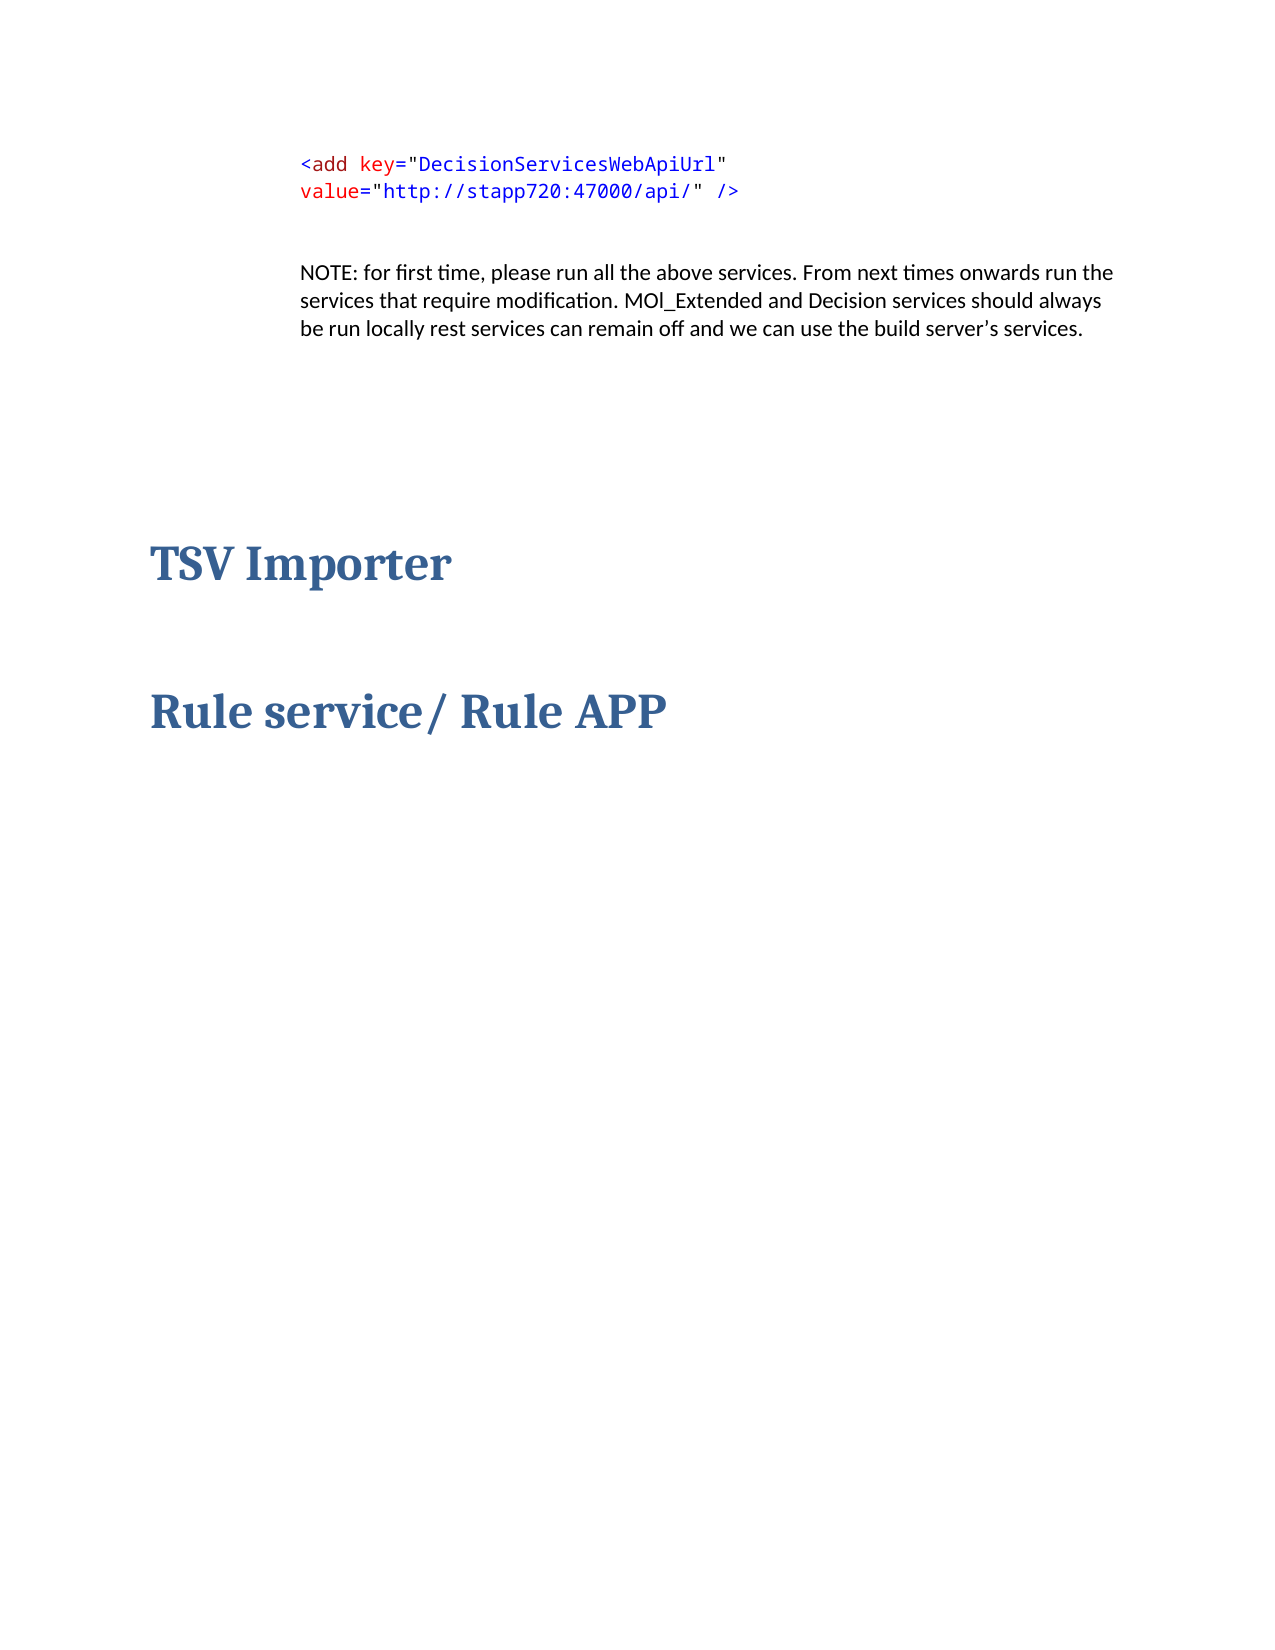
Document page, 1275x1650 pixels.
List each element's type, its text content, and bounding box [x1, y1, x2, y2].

subtitle Rule service/ Rule APP [150, 683, 1125, 741]
list <add key="DecisionServicesWebApiUrl" value="http://stapp720:47000/api/" /> [300, 150, 1125, 204]
subtitle TSV Importer [150, 535, 1125, 592]
list NOTE: for first time, please run all the above services. From next times onwards run the services that require modification. MOl_Extended and Decision services should always be run locally rest services can remain off and we can use the build server’s services. [300, 258, 1125, 342]
